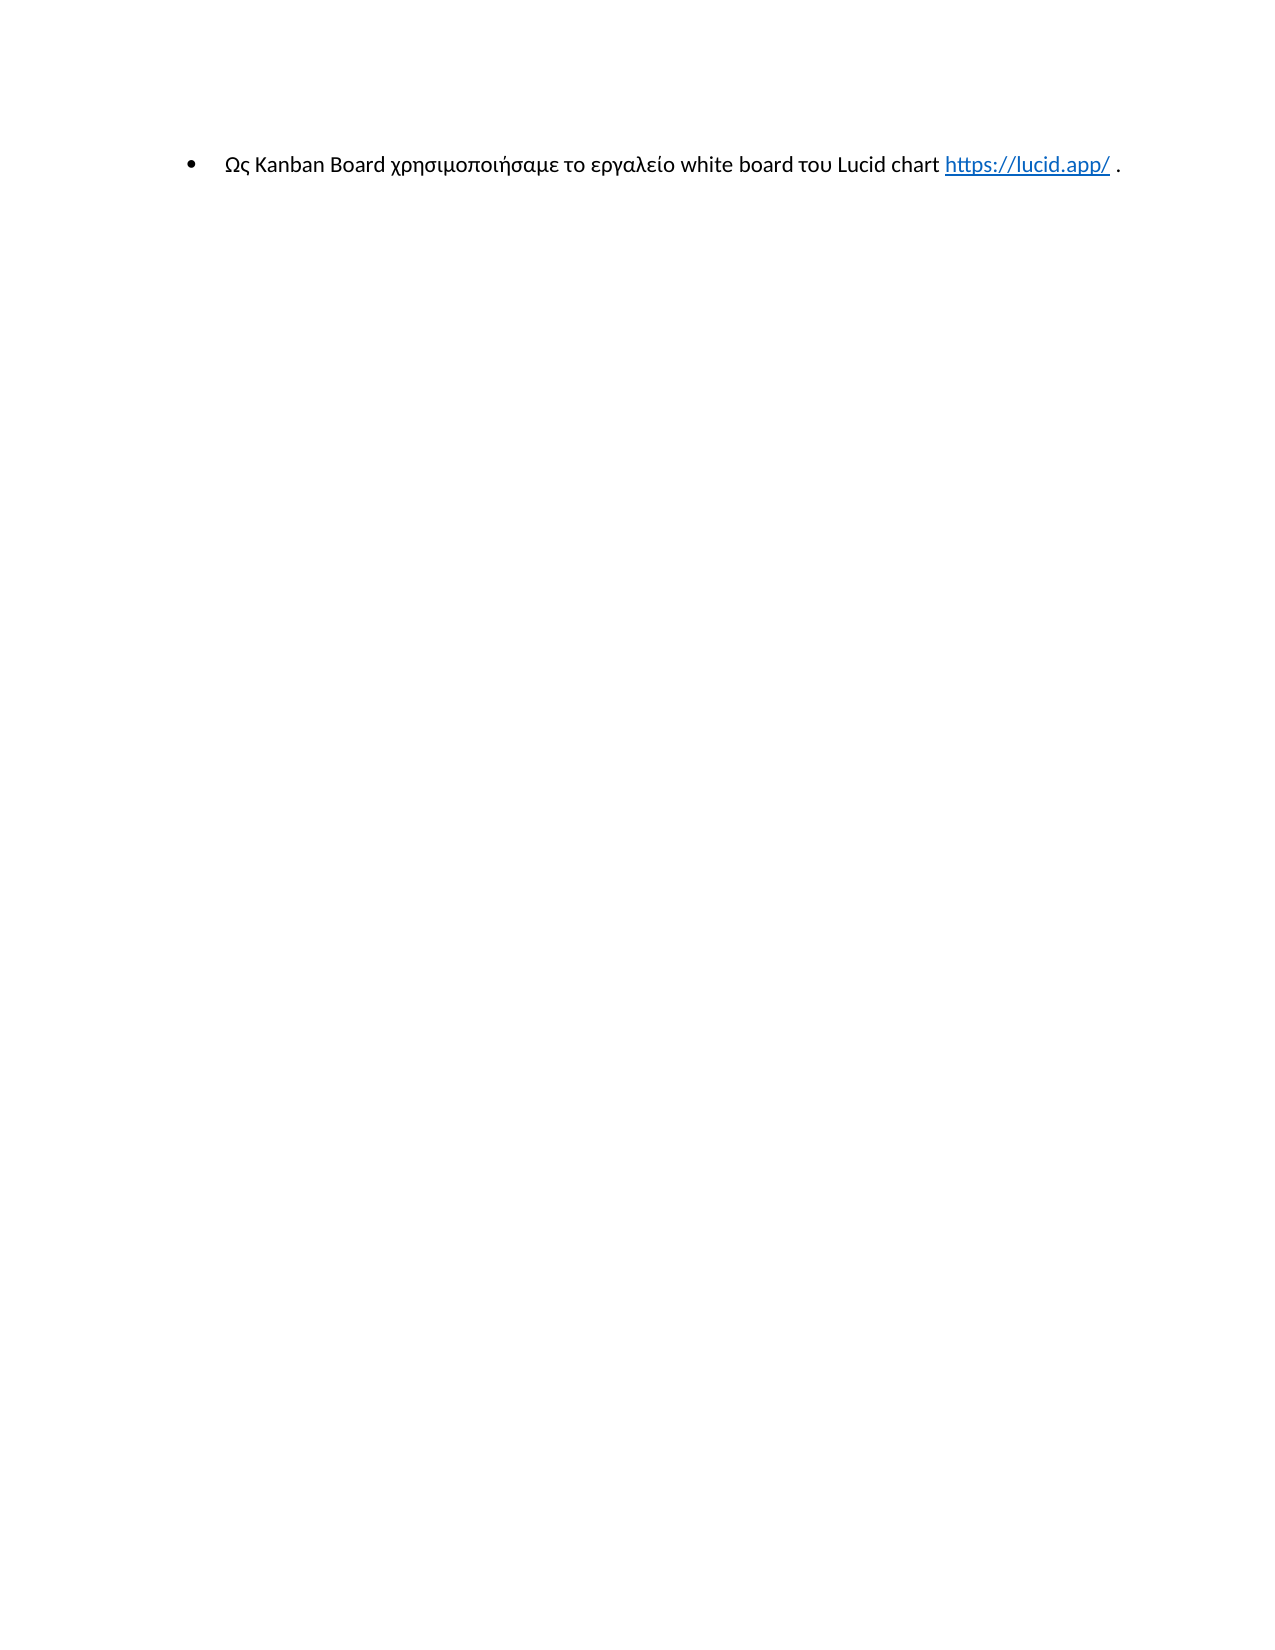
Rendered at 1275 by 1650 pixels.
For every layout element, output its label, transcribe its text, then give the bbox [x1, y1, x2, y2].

list Ως Kanban Board χρησιμοποιήσαμε το εργαλείο white board του Lucid chart https://lucid.app/ . [187, 150, 1125, 178]
